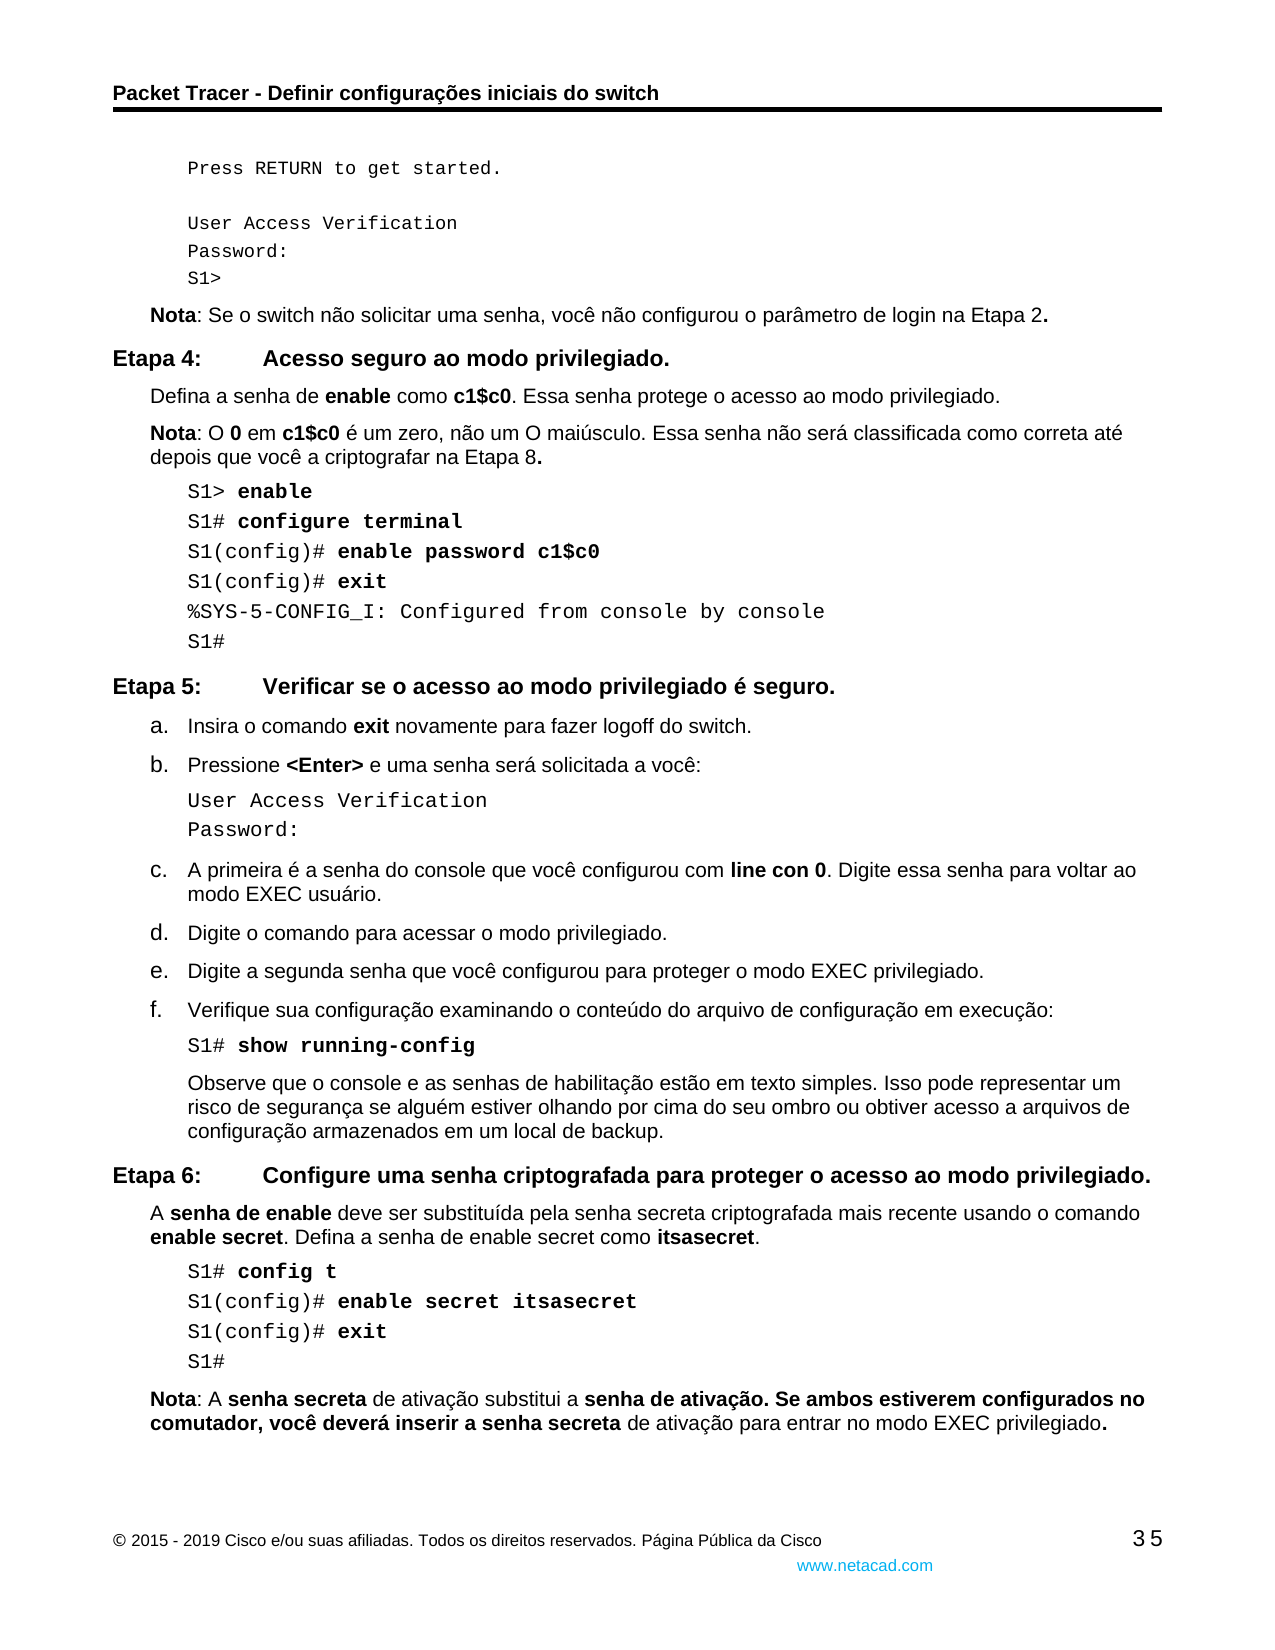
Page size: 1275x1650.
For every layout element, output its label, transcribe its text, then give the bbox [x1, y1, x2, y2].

text S1# show running-config [187, 1035, 1162, 1059]
text Password: [187, 819, 1162, 843]
text Nota: Se o switch não solicitar uma senha, você não configurou o parâmetro de login na Etapa 2. [150, 303, 1162, 327]
text User Access Verification [187, 789, 1162, 813]
text S1# configure terminal [187, 511, 1162, 535]
list Pressione <Enter> e uma senha será solicitada a você: [150, 751, 1162, 777]
list Digite o comando para acessar o modo privilegiado. [150, 918, 1162, 945]
text Nota: A senha secreta de ativação substitui a senha de ativação. Se ambos estiverem configurados no comutador, você deverá inserir a senha secreta de ativação para entrar no modo EXEC privilegiado. [150, 1387, 1162, 1435]
list Insira o comando exit novamente para fazer logoff do switch. [150, 712, 1162, 738]
text Observe que o console e as senhas de habilitação estão em texto simples. Isso pode representar um risco de segurança se alguém estiver olhando por cima do seu ombro ou obtiver acesso a arquivos de configuração armazenados em um local de backup. [187, 1071, 1162, 1143]
text Password: [187, 241, 1162, 263]
text Defina a senha de enable como c1$c0. Essa senha protege o acesso ao modo privilegiado. [150, 384, 1162, 408]
list Verifique sua configuração examinando o conteúdo do arquivo de configuração em execução: [150, 996, 1162, 1022]
text S1# [187, 1351, 1162, 1374]
subtitle Acesso seguro ao modo privilegiado. [112, 345, 1162, 372]
text S1> enable [187, 481, 1162, 505]
list Digite a segunda senha que você configurou para proteger o modo EXEC privilegiado. [150, 957, 1162, 984]
list A primeira é a senha do console que você configurou com line con 0. Digite essa senha para voltar ao modo EXEC usuário. [150, 856, 1162, 906]
text S1(config)# enable password c1$c0 [187, 541, 1162, 564]
subtitle Verificar se o acesso ao modo privilegiado é seguro. [112, 673, 1162, 699]
text S1(config)# exit [187, 1321, 1162, 1344]
text S1# config t [187, 1261, 1162, 1285]
text %SYS-5-CONFIG_I: Configured from console by console [187, 601, 1162, 624]
text A senha de enable deve ser substituída pela senha secreta criptografada mais recente usando o comando enable secret. Defina a senha de enable secret como itsasecret. [150, 1201, 1162, 1248]
text S1(config)# enable secret itsasecret [187, 1291, 1162, 1314]
text Nota: O 0 em c1$c0 é um zero, não um O maiúsculo. Essa senha não será classificada como correta até depois que você a criptografar na Etapa 8. [150, 421, 1162, 469]
text User Access Verification [187, 214, 1162, 235]
subtitle Configure uma senha criptografada para proteger o acesso ao modo privilegiado. [112, 1162, 1162, 1188]
text S1(config)# exit [187, 571, 1162, 594]
text Press RETURN to get started. [187, 159, 1162, 180]
text S1# [187, 631, 1162, 654]
text S1> [187, 269, 1162, 290]
